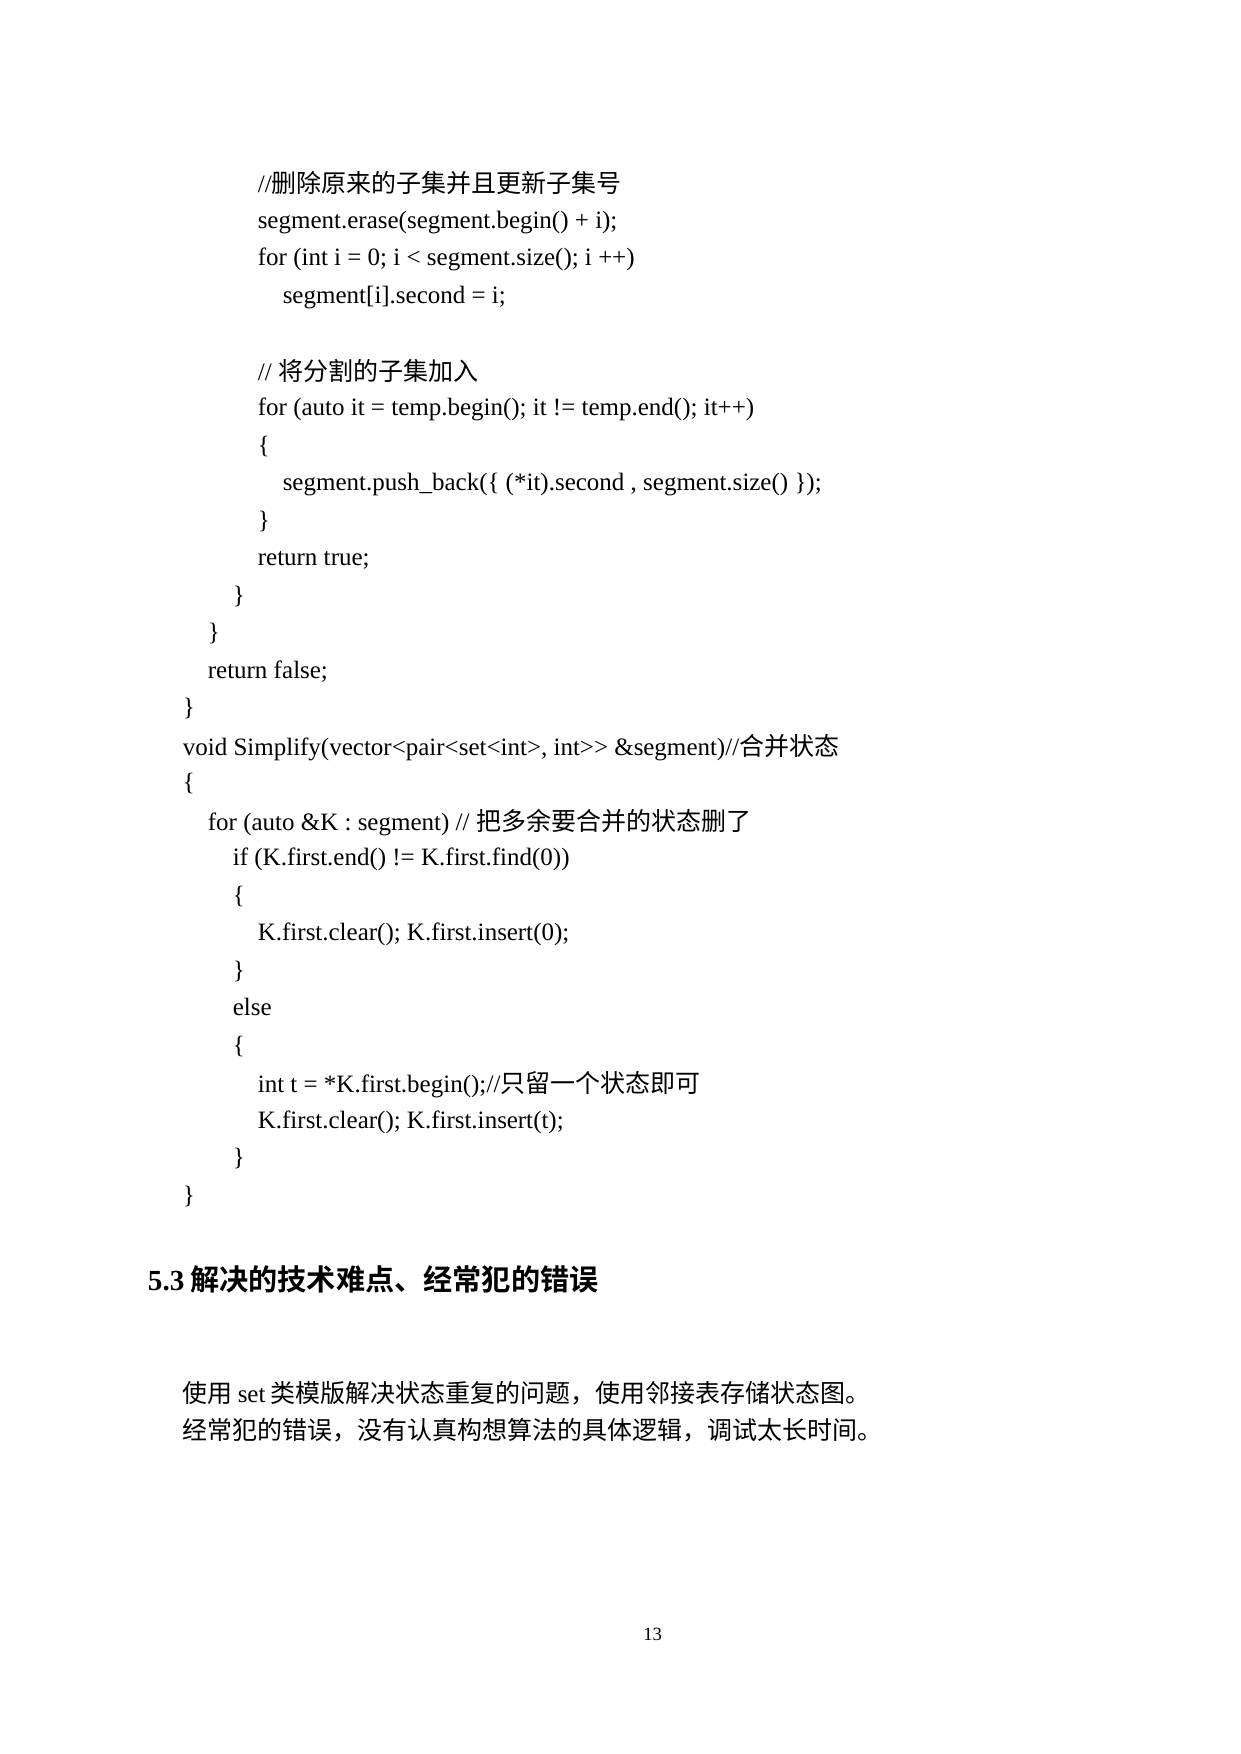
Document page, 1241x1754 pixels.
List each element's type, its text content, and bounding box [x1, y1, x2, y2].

text { [148, 875, 1122, 913]
text for (int i = 0; i < segment.size(); i ++) [148, 238, 1122, 275]
text int t = *K.first.begin();//只留一个状态即可 [148, 1063, 1122, 1100]
text } [148, 575, 1122, 613]
text return true; [148, 538, 1122, 575]
text segment.push_back({ (*it).second , segment.size() }); [148, 463, 1122, 500]
text //删除原来的子集并且更新子集号 [148, 163, 1122, 200]
text segment[i].second = i; [148, 275, 1122, 313]
text void Simplify(vector<pair<set<int>, int>> &segment)//合并状态 [148, 725, 1122, 763]
text } [148, 500, 1122, 538]
text K.first.clear(); K.first.insert(t); [148, 1100, 1122, 1138]
text segment.erase(segment.begin() + i); [148, 200, 1122, 238]
text { [148, 425, 1122, 463]
text for (auto &K : segment) // 把多余要合并的状态删了 [148, 800, 1122, 838]
text { [148, 763, 1122, 800]
text } [148, 613, 1122, 650]
text 经常犯的错误，没有认真构想算法的具体逻辑，调试太长时间。 [148, 1410, 1122, 1447]
text if (K.first.end() != K.first.find(0)) [148, 838, 1122, 875]
text { [148, 1025, 1122, 1063]
text 使用set类模版解决状态重复的问题，使用邻接表存储状态图。 [148, 1372, 1122, 1410]
subtitle 5.3解决的技术难点、经常犯的错误 [148, 1240, 1122, 1315]
text for (auto it = temp.begin(); it != temp.end(); it++) [148, 388, 1122, 425]
text } [148, 1175, 1122, 1213]
text } [148, 1138, 1122, 1175]
text // 将分割的子集加入 [148, 350, 1122, 388]
text return false; [148, 650, 1122, 688]
text } [148, 950, 1122, 988]
text else [148, 988, 1122, 1025]
text } [148, 688, 1122, 725]
text K.first.clear(); K.first.insert(0); [148, 913, 1122, 950]
